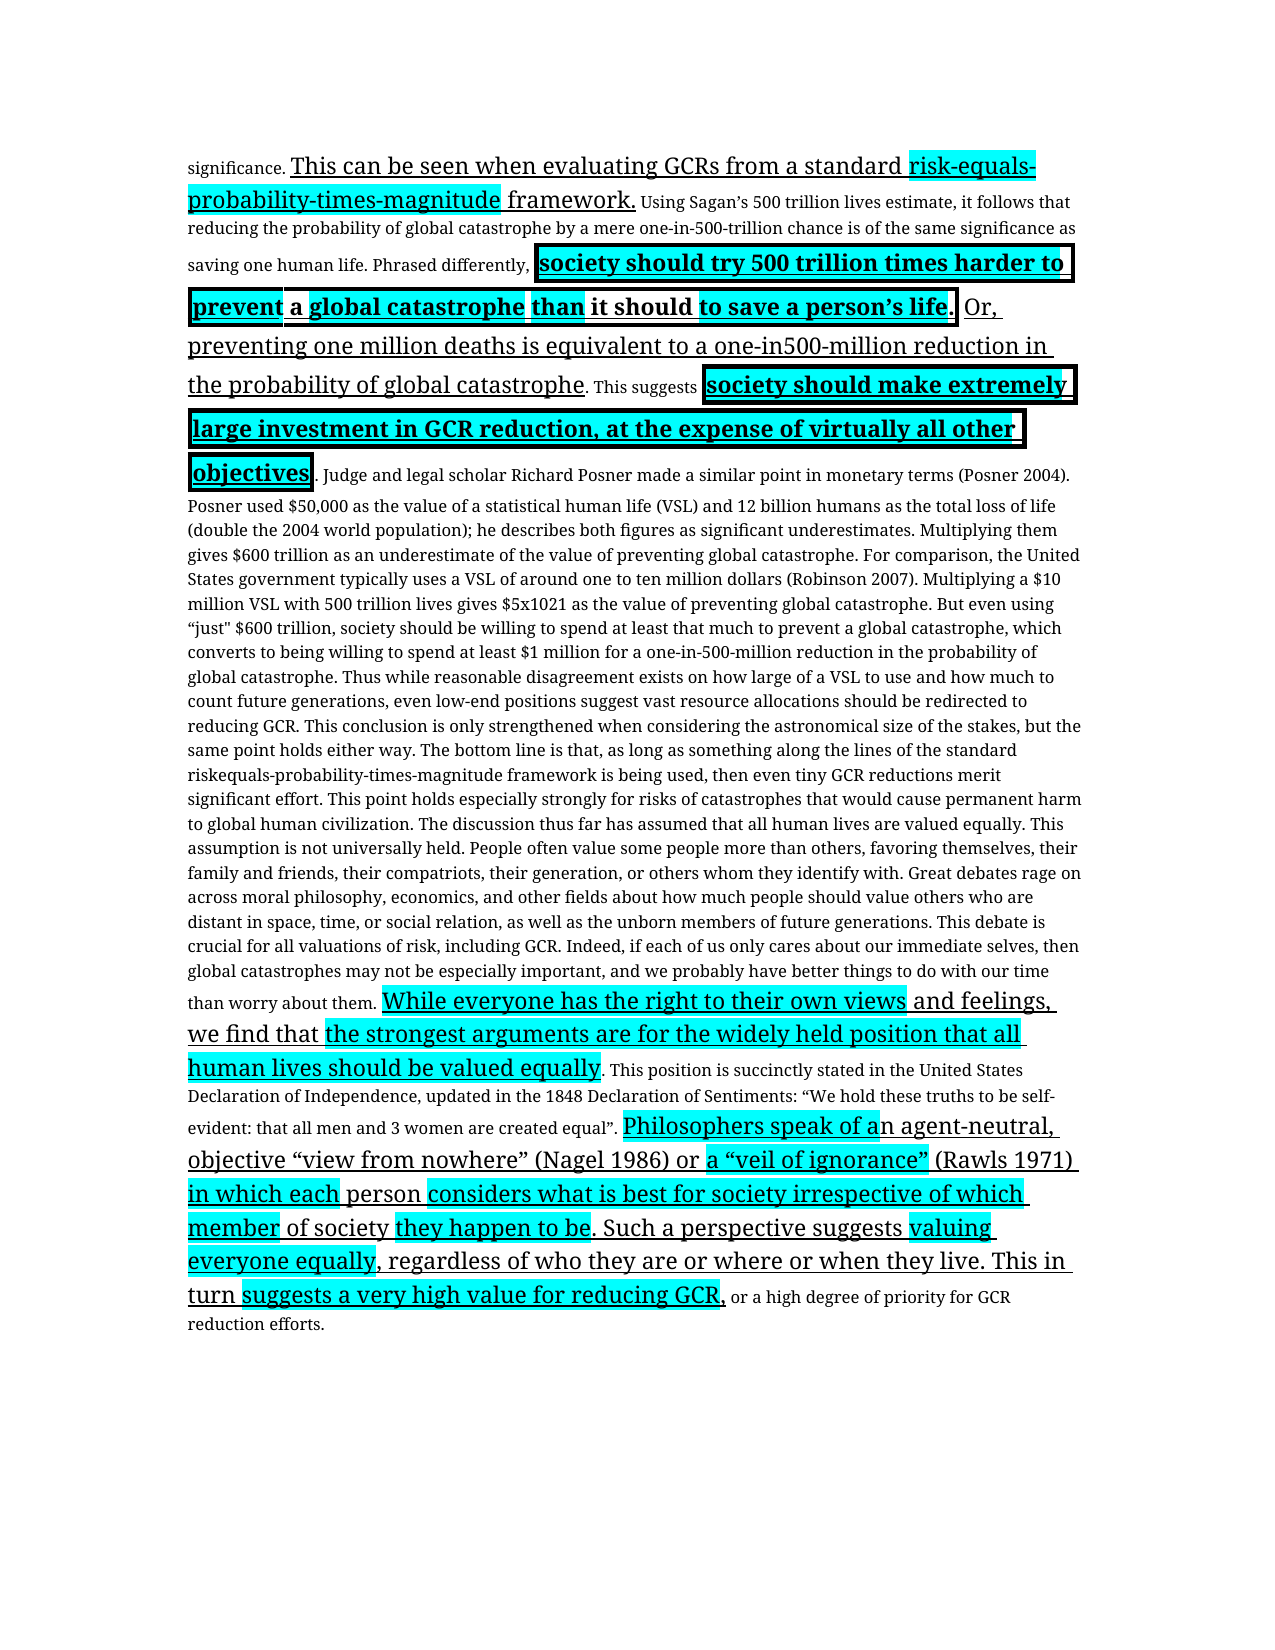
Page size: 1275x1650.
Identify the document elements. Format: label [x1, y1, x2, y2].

text [187, 150, 1087, 1335]
